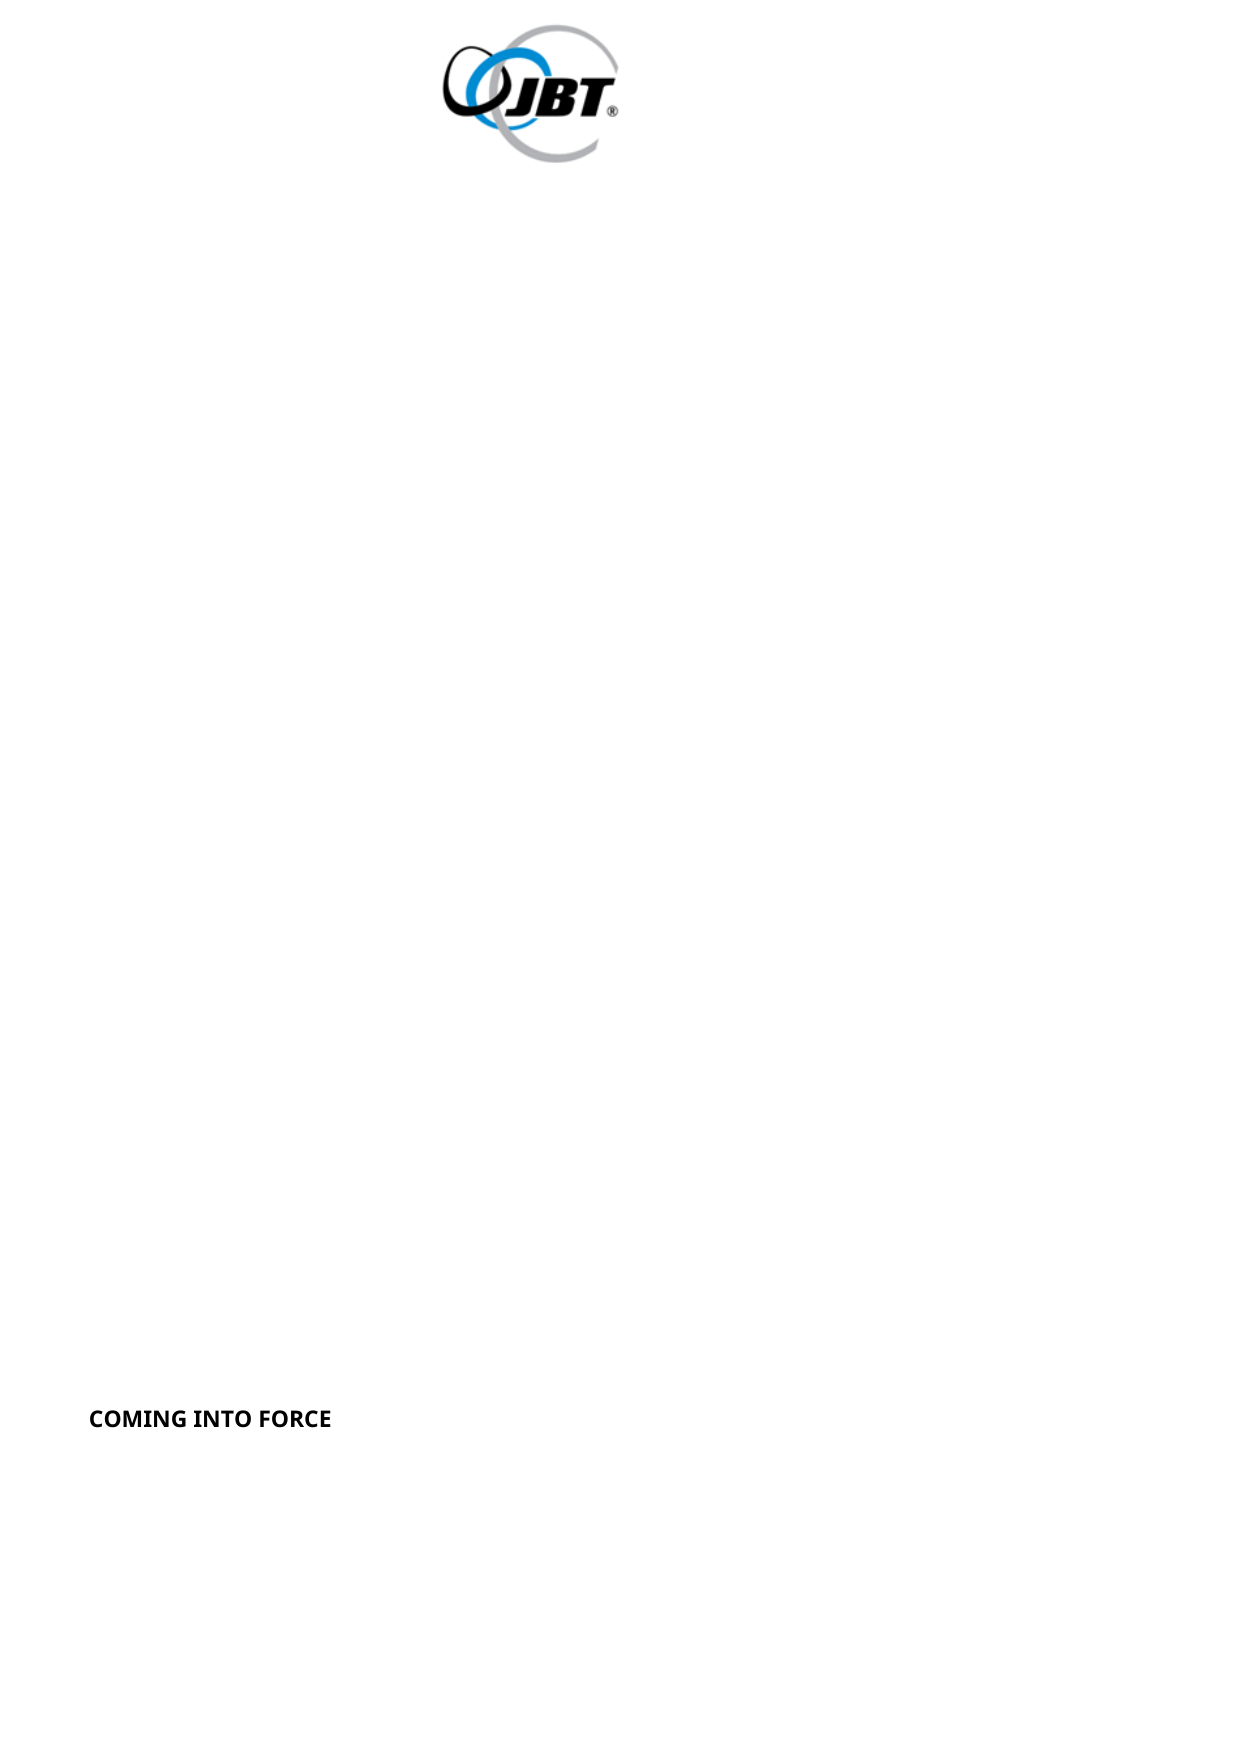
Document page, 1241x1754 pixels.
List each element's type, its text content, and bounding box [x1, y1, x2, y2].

picture [385, 0, 737, 214]
text COMING INTO FORCE [89, 1403, 1146, 1434]
